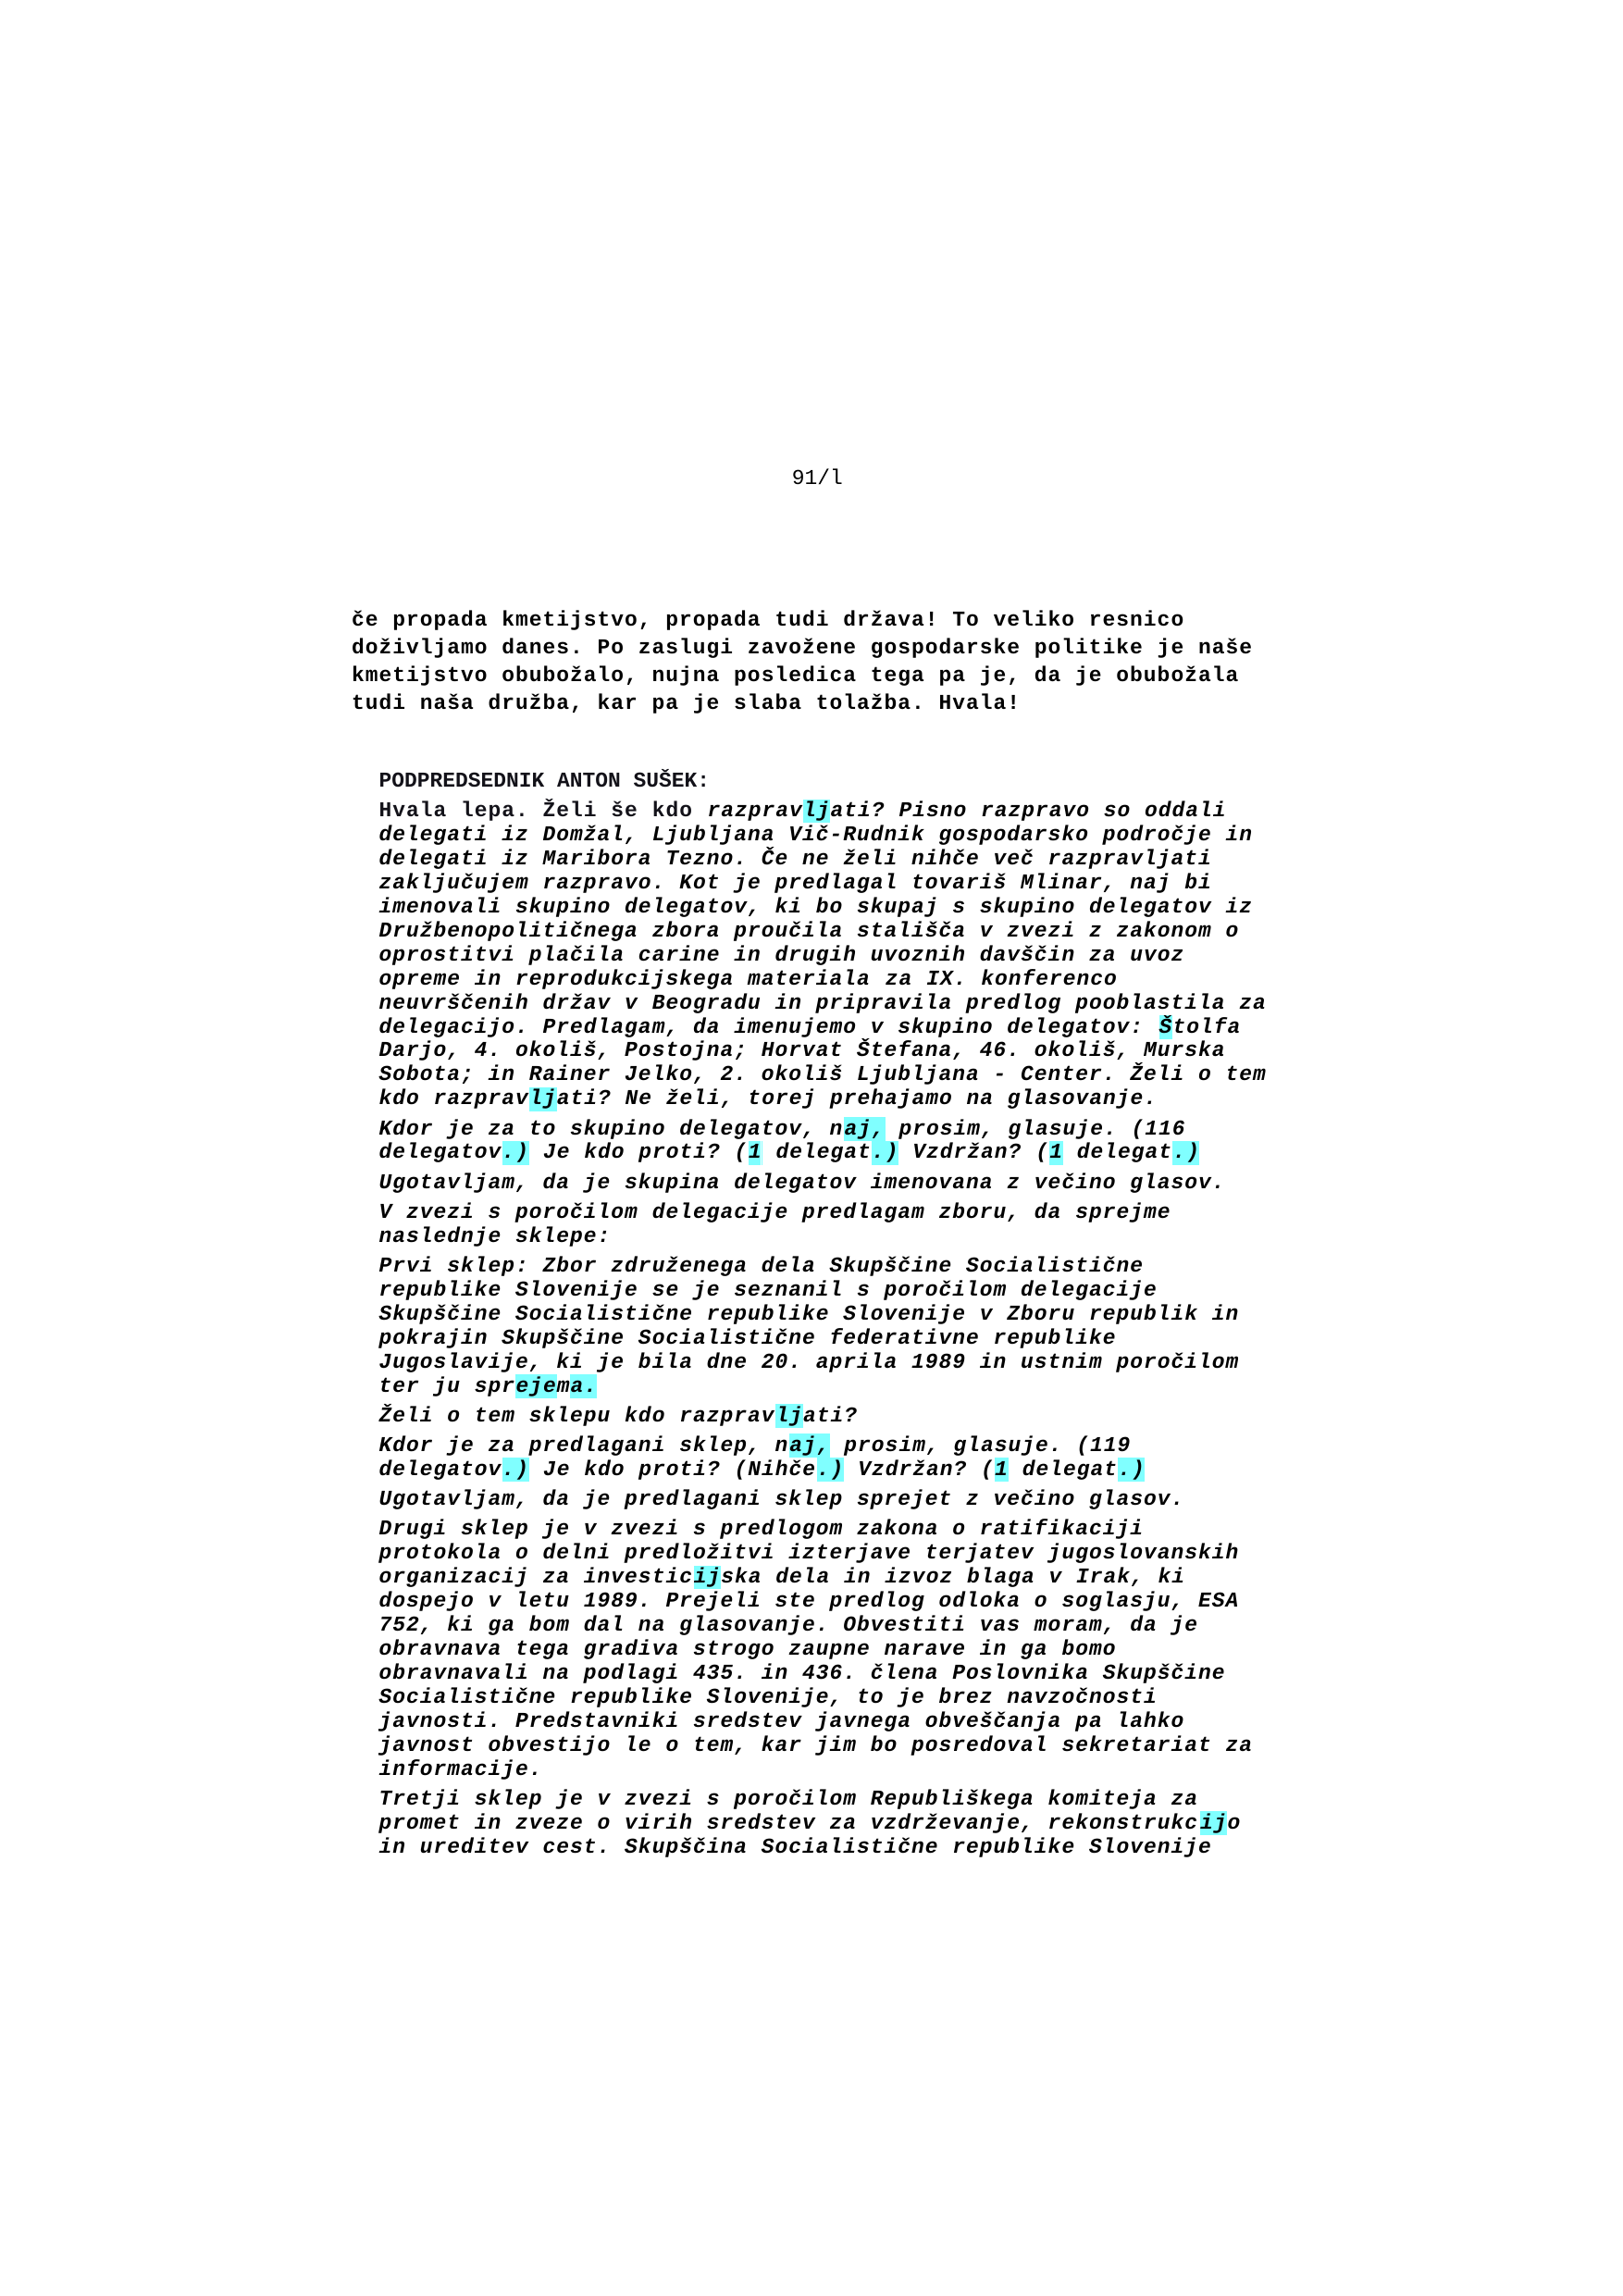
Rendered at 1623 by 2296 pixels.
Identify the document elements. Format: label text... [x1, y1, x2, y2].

text PODPREDSEDNIK ANTON SUŠEK: [378, 769, 1275, 793]
text Želi o tem sklepu kdo razpravljati? [803, 1404, 1275, 1428]
text Kdor je za predlagani sklep, naj, prosim, glasuje. (119 delegatov.) Je kdo proti? (Nihče.) Vzdržan? (1 delegat.) [378, 1433, 817, 1482]
text Ugotavljam, da je predlagani sklep sprejet z večino glasov. [378, 1487, 1275, 1511]
text Drugi sklep je v zvezi s predlogom zakona o ratifikaciji protokola o delni predložitvi izterjave terjatev jugoslovanskih organizacij za investicijska dela in izvoz blaga v Irak, ki dospejo v letu 1989. Prejeli ste predlog odloka o soglasju, ESA 752, ki ga bom dal na glasovanje. Obvestiti vas moram, da je obravnava tega gradiva strogo zaupne narave in ga bomo obravnavali na podlagi 435. in 436. člena Poslovnika Skupščine Socialistične republike Slovenije, to je brez navzočnosti javnosti. Predstavniki sredstev javnega obveščanja pa lahko javnost obvestijo le o tem, kar jim bo posredoval sekretariat za informacije. [378, 1518, 1275, 1781]
text Naj ponovim misli našega velikega zadružnega misleca Janeza Evangelista Kreka, ki jih je zapisal še pred desetletji:če propada kmetijstvo, propada tudi država! To veliko resnico doživljamo danes. Po zaslugi zavožene gospodarske politike je naše kmetijstvo obubožalo, nujna posledica tega pa je, da je obubožala tudi naša družba, kar pa je slaba tolažba. Hvala! [352, 609, 1275, 715]
text Prvi sklep: Zbor združenega dela Skupščine Socialistične republike Slovenije se je seznanil s poročilom delegacije Skupščine Socialistične republike Slovenije v Zboru republik in pokrajin Skupščine Socialistične federativne republike Jugoslavije, ki je bila dne 20. aprila 1989 in ustnim poročilom ter ju sprejema. [378, 1254, 1275, 1398]
text Želi o tem sklepu kdo razpravljati? [378, 1404, 775, 1428]
text Ugotavljam, da je skupina delegatov imenovana z večino glasov. [378, 1171, 1275, 1195]
text Hvala lepa. Želi še kdo razpravljati? Pisno razpravo so oddali delegati iz Domžal, Ljubljana Vič-Rudnik gospodarsko področje in delegati iz Maribora Tezno. Če ne želi nihče več razpravljati zaključujem razpravo. Kot je predlagal tovariš Mlinar, naj bi imenovali skupino delegatov, ki bo skupaj s skupino delegatov iz Družbenopolitičnega zbora proučila stališča v zvezi z zakonom o oprostitvi plačila carine in drugih uvoznih davščin za uvoz opreme in reprodukcijskega materiala za IX. konferenco neuvrščenih držav v Beogradu in pripravila predlog pooblastila za delegacijo. Predlagam, da imenujemo v skupino delegatov: Štolfa Darjo, 4. okoliš, Postojna; Horvat Štefana, 46. okoliš, Murska Sobota; in Rainer Jelko, 2. okoliš Ljubljana - Center. Želi o tem kdo razpravljati? Ne želi, torej prehajamo na glasovanje. [378, 799, 1275, 1111]
text Kdor je za to skupino delegatov, naj, prosim, glasuje. (116 delegatov.) Je kdo proti? (1 delegat.) Vzdržan? (1 delegat.) [886, 1117, 1275, 1165]
text Kdor je za predlagani sklep, naj, prosim, glasuje. (119 delegatov.) Je kdo proti? (Nihče.) Vzdržan? (1 delegat.) [830, 1433, 1275, 1482]
text Kdor je za to skupino delegatov, naj, prosim, glasuje. (116 delegatov.) Je kdo proti? (1 delegat.) Vzdržan? (1 delegat.) [378, 1117, 872, 1165]
text V zvezi s poročilom delegacije predlagam zboru, da sprejme naslednje sklepe: [378, 1200, 1275, 1248]
